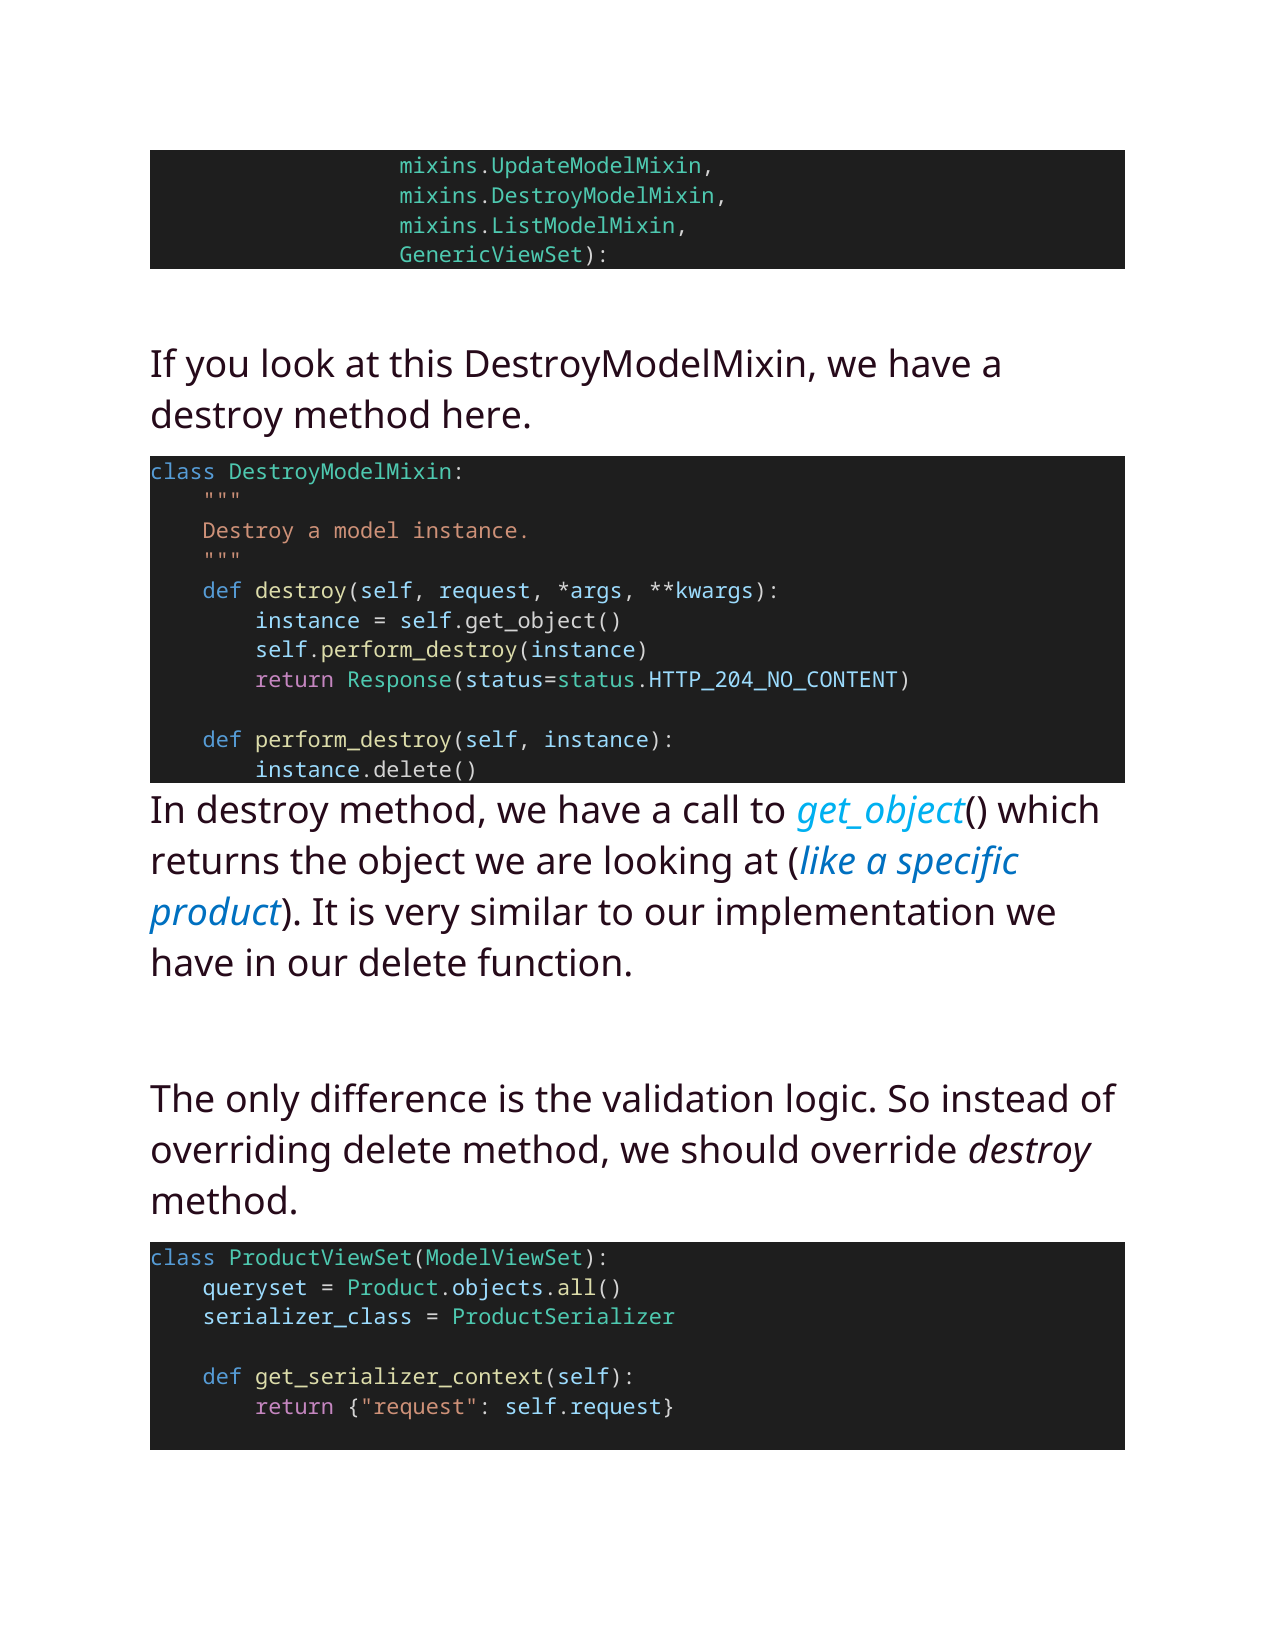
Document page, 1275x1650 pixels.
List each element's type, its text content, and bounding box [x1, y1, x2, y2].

text """ [150, 545, 1125, 575]
text return Response(status=status.HTTP_204_NO_CONTENT) [150, 664, 1125, 694]
text class DestroyModelMixin: [150, 456, 1125, 485]
text instance.delete() [150, 753, 1125, 783]
text instance = self.get_object() [150, 604, 1125, 634]
text """ [150, 485, 1125, 515]
text mixins.ListModelMixin, [150, 209, 1125, 239]
text Destroy a model instance. [150, 515, 1125, 545]
text self.perform_destroy(instance) [150, 634, 1125, 664]
text def perform_destroy(self, instance): [150, 724, 1125, 753]
text def destroy(self, request, *args, **kwargs): [150, 575, 1125, 604]
text serializer_class = ProductSerializer [150, 1301, 1125, 1331]
text return {"request": self.request} [150, 1391, 1125, 1420]
text queryset = Product.objects.all() [150, 1271, 1125, 1301]
text If you look at this DestroyModelMixin, we have a destroy method here. [150, 337, 1125, 439]
text The only difference is the validation logic. So instead of overriding delete method, we should override destroy method. [150, 1072, 1125, 1225]
text mixins.UpdateModelMixin, [150, 150, 1125, 180]
text In destroy method, we have a call to get_object() which returns the object we are looking at (like a specific product). It is very similar to our implementation we have in our delete function. [150, 783, 1125, 987]
text GenericViewSet): [150, 239, 1125, 269]
text def get_serializer_context(self): [150, 1361, 1125, 1391]
text class ProductViewSet(ModelViewSet): [150, 1242, 1125, 1271]
text mixins.DestroyModelMixin, [150, 180, 1125, 209]
